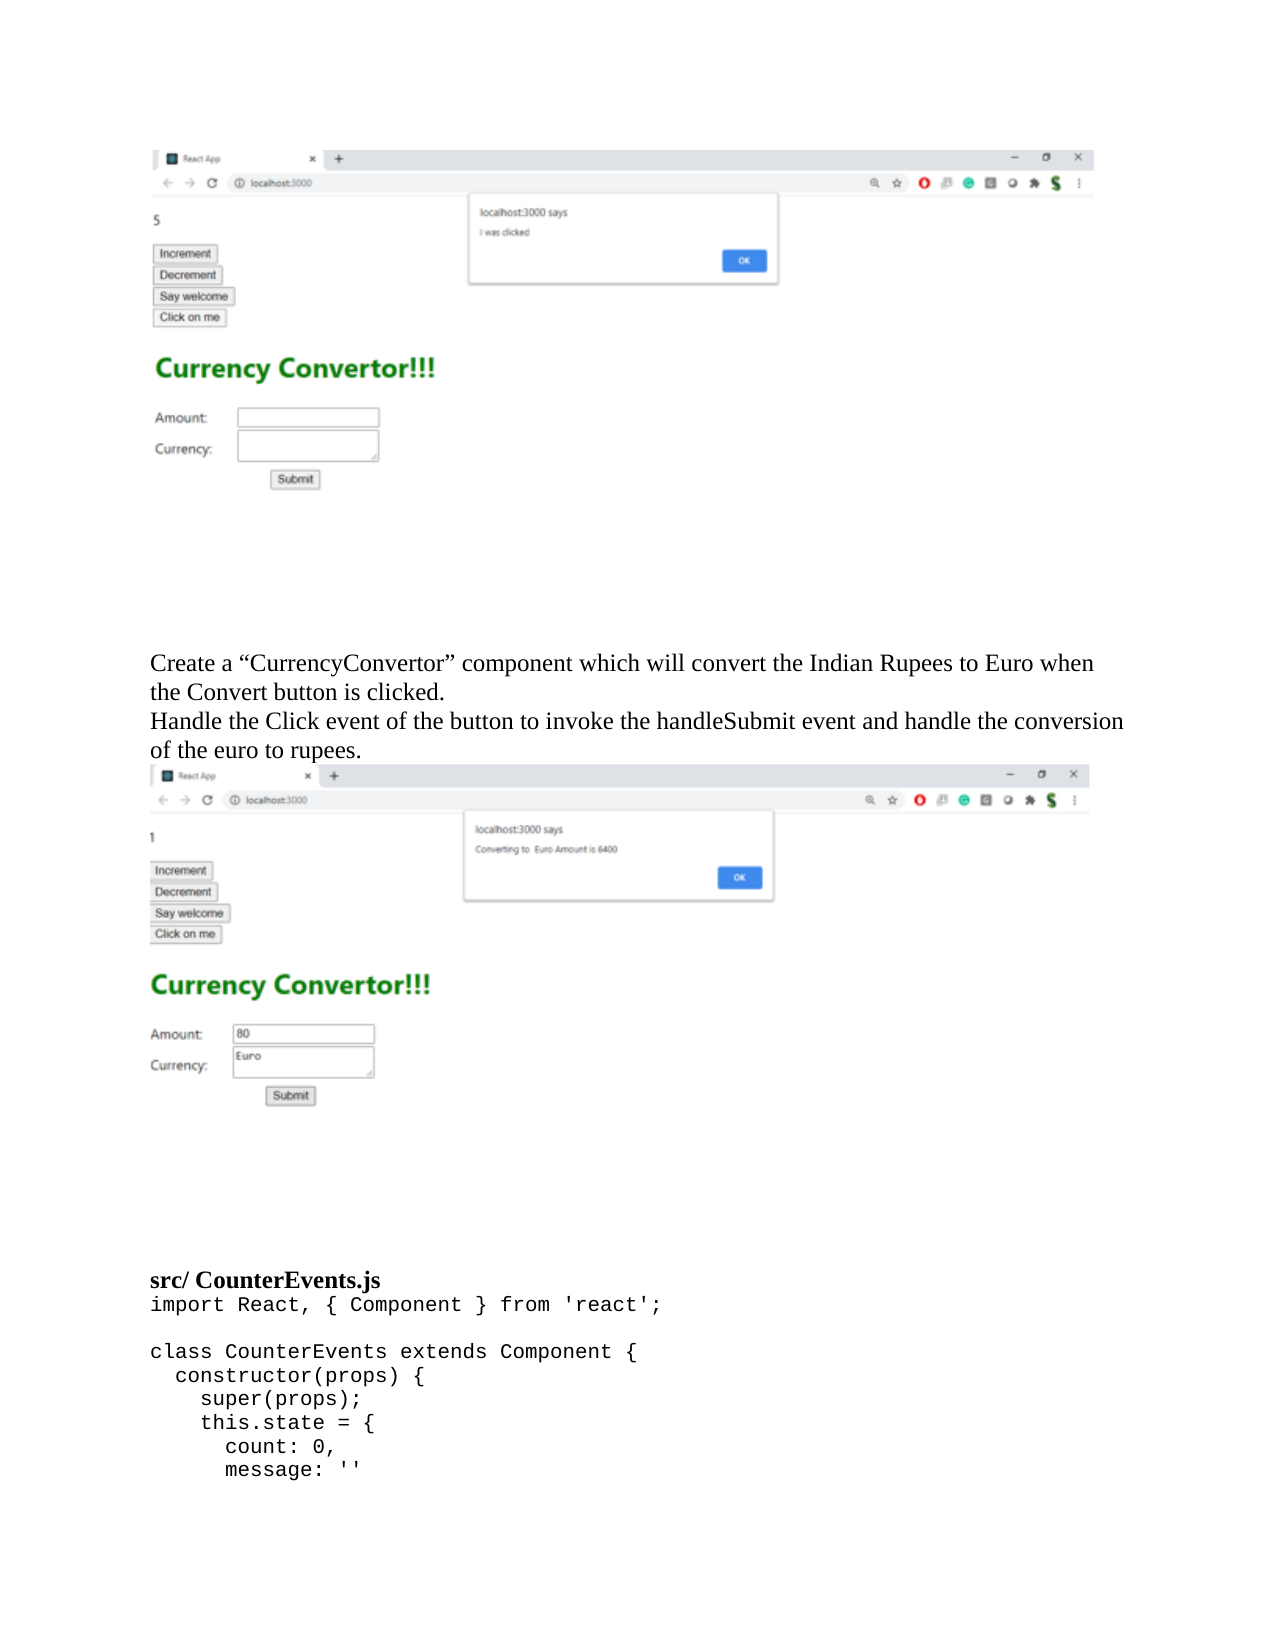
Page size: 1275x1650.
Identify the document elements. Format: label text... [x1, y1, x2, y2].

text Create a “CurrencyConvertor” component which will convert the Indian Rupees to Euro when the Convert button is clicked. [150, 648, 1125, 706]
picture [150, 763, 1093, 1265]
text super(props); [150, 1388, 1125, 1412]
text src/ CounterEvents.js [150, 1265, 1125, 1294]
picture [150, 150, 1099, 649]
text import React, { Component } from 'react'; [150, 1294, 1125, 1317]
text count: 0, [150, 1436, 1125, 1459]
text Handle the Click event of the button to invoke the handleSubmit event and handle the conversion of the euro to rupees. [150, 706, 1125, 763]
text this.state = { [150, 1412, 1125, 1436]
text constructor(props) { [150, 1365, 1125, 1388]
text class CounterEvents extends Component { [150, 1341, 1125, 1365]
text message: '' [150, 1459, 1125, 1483]
